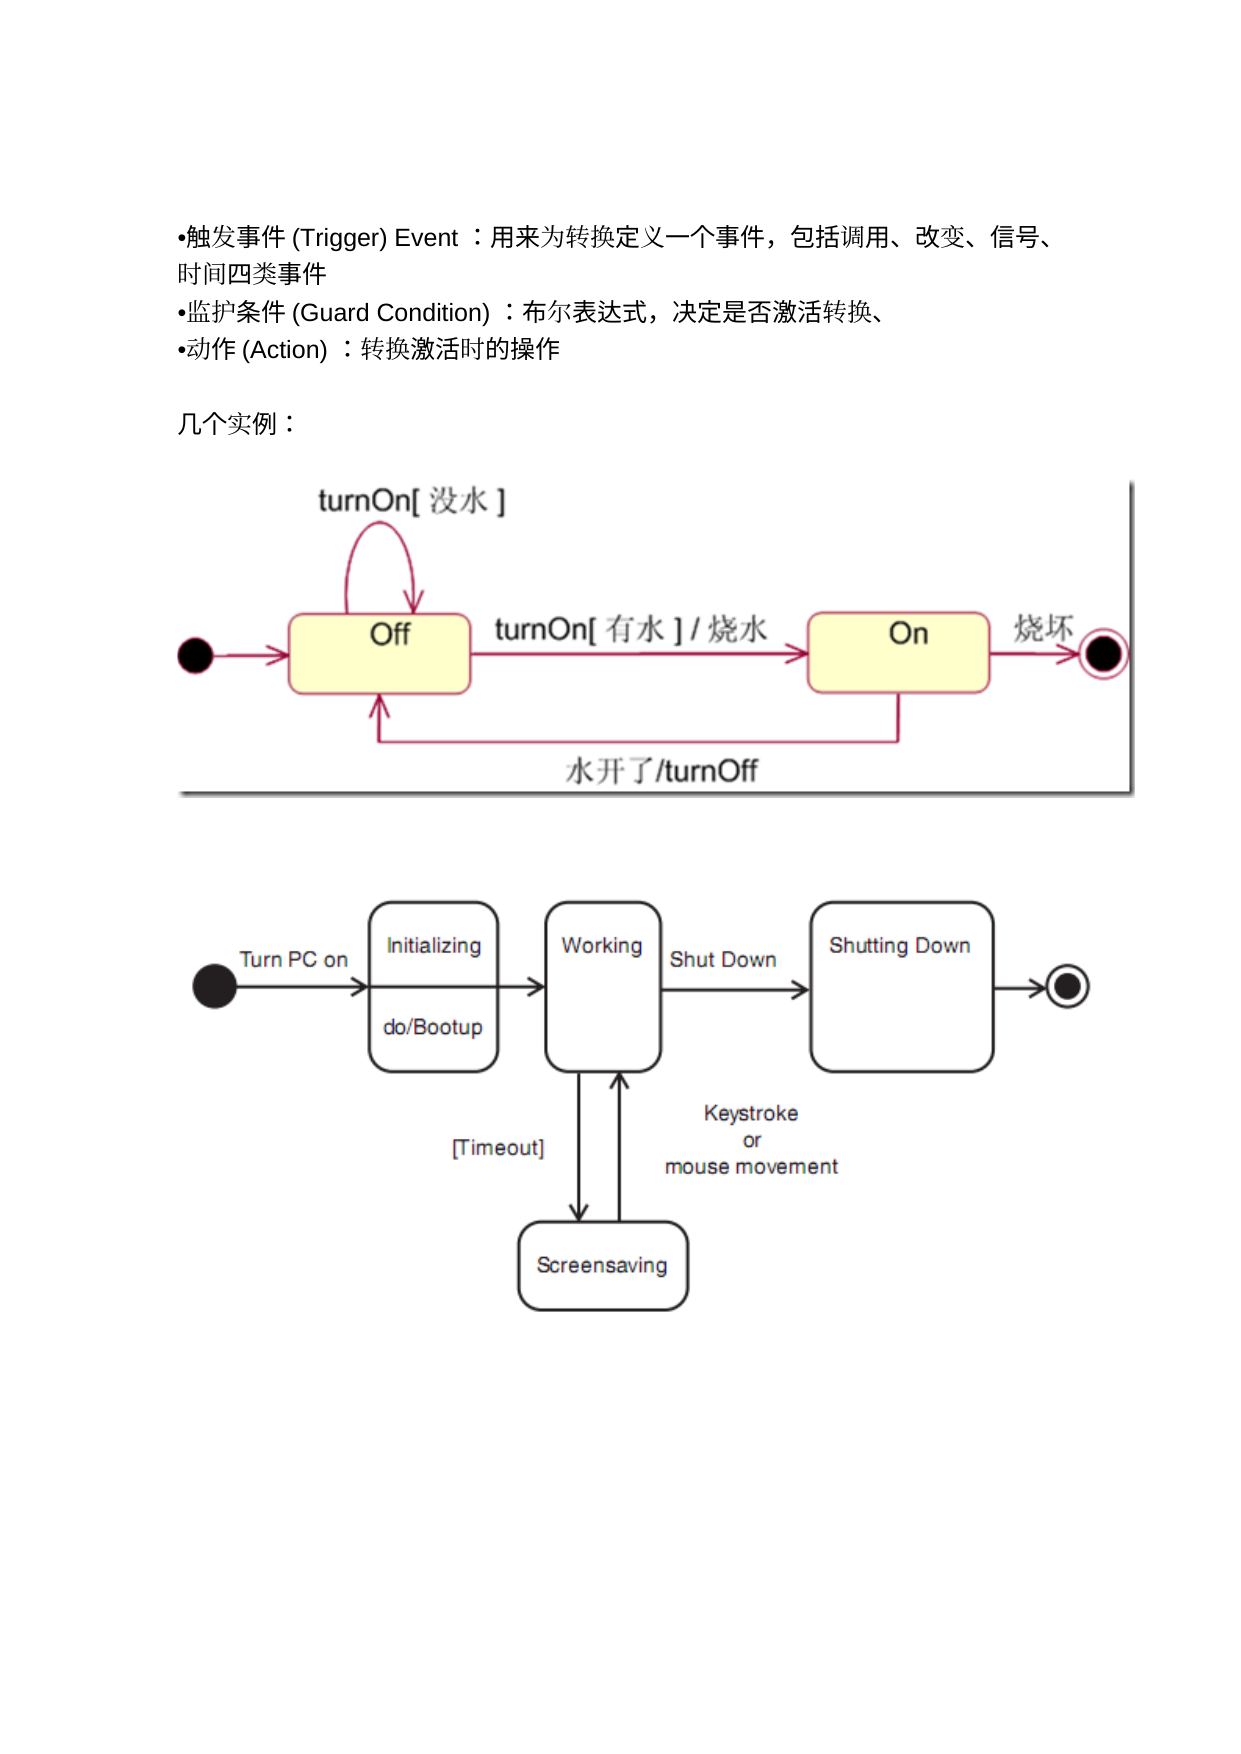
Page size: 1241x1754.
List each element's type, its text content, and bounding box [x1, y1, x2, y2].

picture [177, 870, 1103, 1326]
picture [177, 479, 1135, 798]
text •监护条件 (Guard Condition) ：布尔表达式，决定是否激活转换、 [177, 292, 1063, 329]
text •动作 (Action) ：转换激活时的操作 [177, 329, 1063, 367]
text •触发事件 (Trigger) Event ：用来为转换定义一个事件，包括调用、改变、信号、时间四类事件 [177, 217, 1063, 292]
text 几个实例： [177, 404, 1063, 442]
